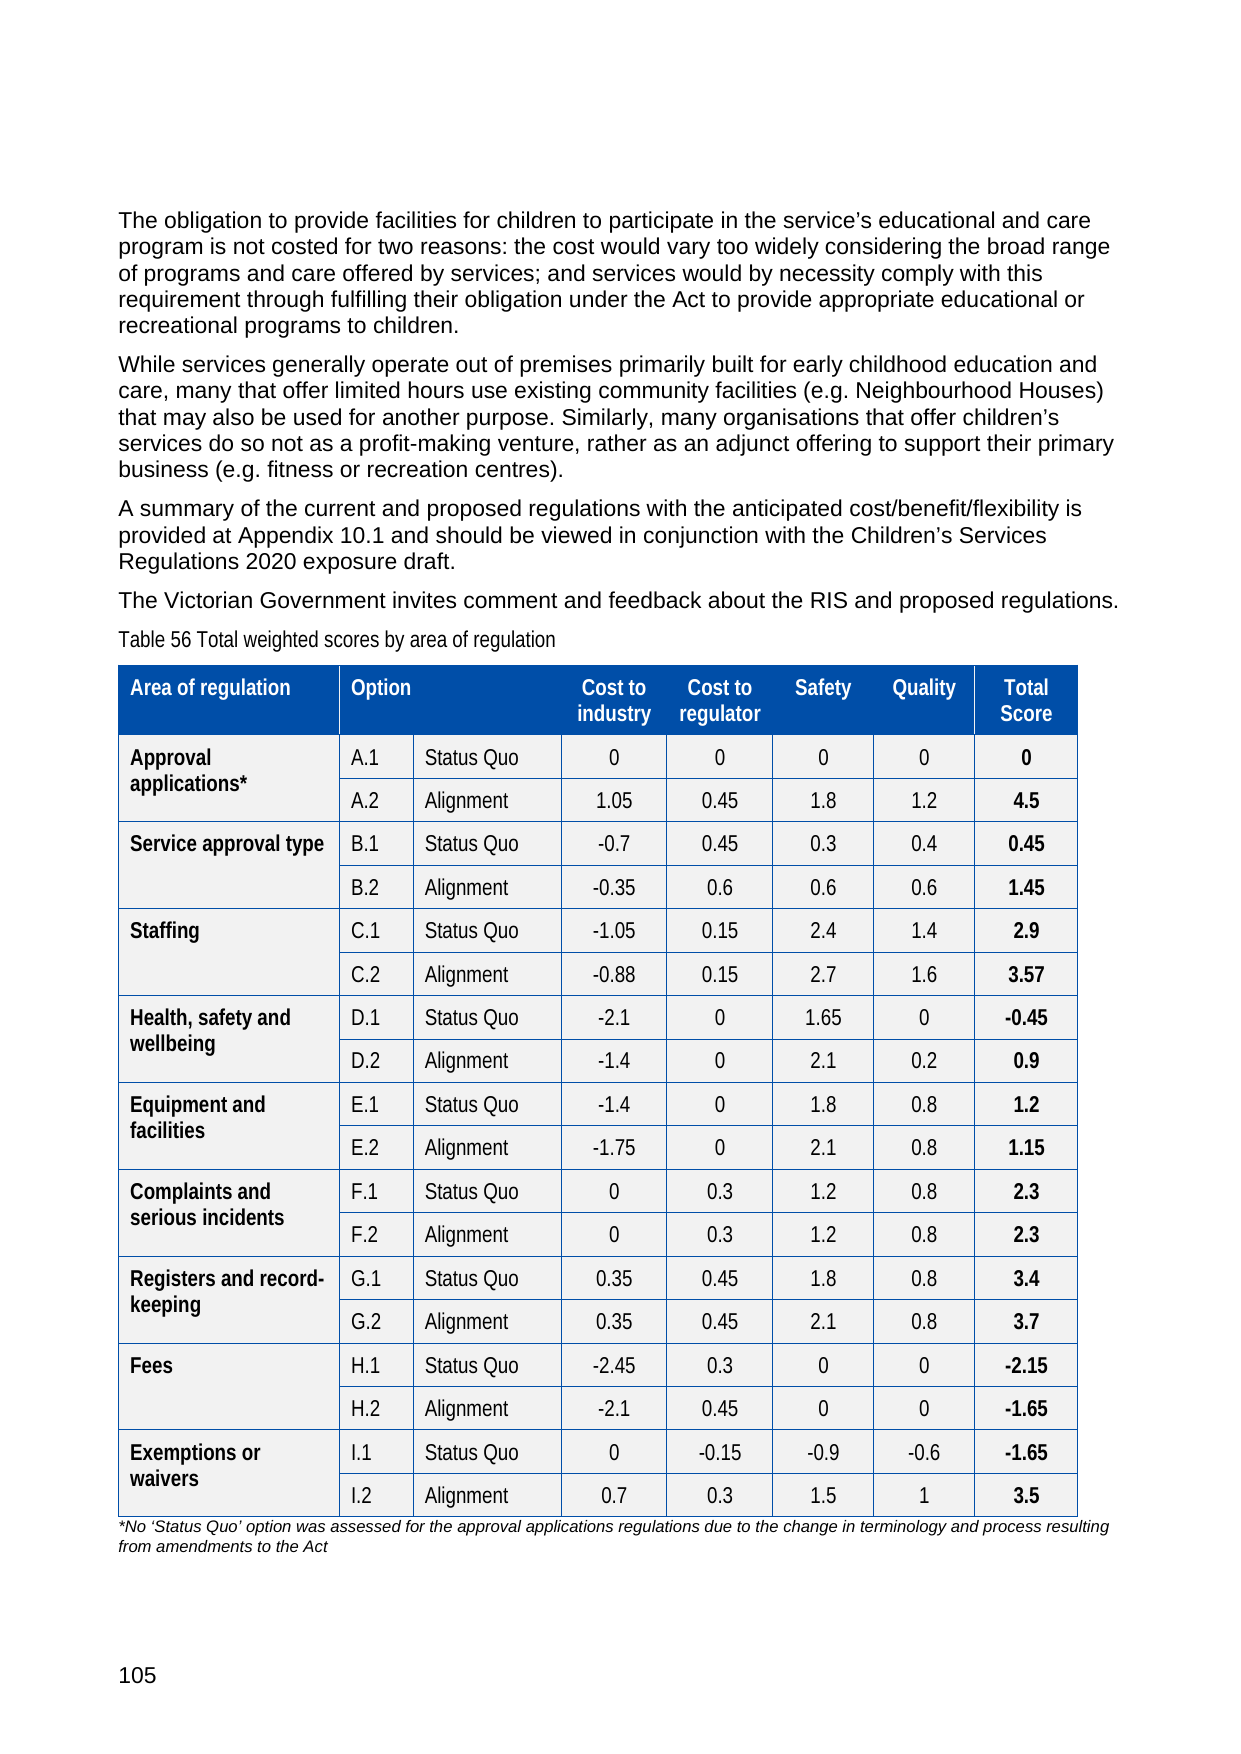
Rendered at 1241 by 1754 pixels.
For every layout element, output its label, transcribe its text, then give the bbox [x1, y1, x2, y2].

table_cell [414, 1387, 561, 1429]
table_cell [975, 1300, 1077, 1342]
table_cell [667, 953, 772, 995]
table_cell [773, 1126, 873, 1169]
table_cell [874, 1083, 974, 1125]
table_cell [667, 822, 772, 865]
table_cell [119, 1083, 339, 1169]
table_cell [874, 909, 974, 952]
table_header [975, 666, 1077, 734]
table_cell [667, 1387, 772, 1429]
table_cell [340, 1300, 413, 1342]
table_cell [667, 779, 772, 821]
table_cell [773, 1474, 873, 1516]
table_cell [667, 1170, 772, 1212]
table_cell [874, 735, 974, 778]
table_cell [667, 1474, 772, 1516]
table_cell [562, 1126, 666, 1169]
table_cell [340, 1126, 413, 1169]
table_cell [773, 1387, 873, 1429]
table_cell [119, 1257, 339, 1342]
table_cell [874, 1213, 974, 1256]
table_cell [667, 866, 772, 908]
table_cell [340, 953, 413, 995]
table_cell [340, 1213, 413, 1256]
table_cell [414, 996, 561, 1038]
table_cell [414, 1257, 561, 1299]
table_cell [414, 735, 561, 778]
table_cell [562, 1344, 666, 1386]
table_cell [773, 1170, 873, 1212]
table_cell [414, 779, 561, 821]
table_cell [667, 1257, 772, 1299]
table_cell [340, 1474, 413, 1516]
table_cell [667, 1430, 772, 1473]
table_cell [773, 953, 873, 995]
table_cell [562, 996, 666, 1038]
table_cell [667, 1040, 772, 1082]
text Table 56 Total weighted scores by area of regulation [118, 626, 1122, 652]
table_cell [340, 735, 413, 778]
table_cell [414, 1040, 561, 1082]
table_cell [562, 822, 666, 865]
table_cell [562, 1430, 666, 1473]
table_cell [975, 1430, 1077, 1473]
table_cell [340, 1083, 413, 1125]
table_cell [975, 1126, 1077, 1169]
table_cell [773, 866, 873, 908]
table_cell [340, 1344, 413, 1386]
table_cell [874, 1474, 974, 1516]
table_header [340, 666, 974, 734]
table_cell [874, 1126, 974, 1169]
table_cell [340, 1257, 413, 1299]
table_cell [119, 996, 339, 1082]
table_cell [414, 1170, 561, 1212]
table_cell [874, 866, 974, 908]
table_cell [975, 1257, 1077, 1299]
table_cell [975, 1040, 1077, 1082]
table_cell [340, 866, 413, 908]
text The Victorian Government invites comment and feedback about the RIS and proposed regulations. [118, 587, 1122, 613]
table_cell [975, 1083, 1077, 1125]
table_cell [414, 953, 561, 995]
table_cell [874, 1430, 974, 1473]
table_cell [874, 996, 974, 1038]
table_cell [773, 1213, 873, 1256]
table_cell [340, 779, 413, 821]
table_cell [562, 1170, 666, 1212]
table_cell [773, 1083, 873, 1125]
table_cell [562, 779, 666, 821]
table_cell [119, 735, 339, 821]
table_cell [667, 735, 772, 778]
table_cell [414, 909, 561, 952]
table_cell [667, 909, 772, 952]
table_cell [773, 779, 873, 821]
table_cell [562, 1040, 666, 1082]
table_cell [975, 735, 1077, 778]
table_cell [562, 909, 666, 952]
text While services generally operate out of premises primarily built for early childhood education and care, many that offer limited hours use existing community facilities (e.g. Neighbourhood Houses) that may also be used for another purpose. Similarly, many organisations that offer children’s services do so not as a profit-making venture, rather as an adjunct offering to support their primary business (e.g. fitness or recreation centres). [118, 351, 1122, 483]
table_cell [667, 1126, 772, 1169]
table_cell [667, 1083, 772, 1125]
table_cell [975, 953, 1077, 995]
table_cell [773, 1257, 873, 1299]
text A summary of the current and proposed regulations with the anticipated cost/benefit/flexibility is provided at Appendix 10.1 and should be viewed in conjunction with the Children’s Services Regulations 2020 exposure draft. [118, 495, 1122, 574]
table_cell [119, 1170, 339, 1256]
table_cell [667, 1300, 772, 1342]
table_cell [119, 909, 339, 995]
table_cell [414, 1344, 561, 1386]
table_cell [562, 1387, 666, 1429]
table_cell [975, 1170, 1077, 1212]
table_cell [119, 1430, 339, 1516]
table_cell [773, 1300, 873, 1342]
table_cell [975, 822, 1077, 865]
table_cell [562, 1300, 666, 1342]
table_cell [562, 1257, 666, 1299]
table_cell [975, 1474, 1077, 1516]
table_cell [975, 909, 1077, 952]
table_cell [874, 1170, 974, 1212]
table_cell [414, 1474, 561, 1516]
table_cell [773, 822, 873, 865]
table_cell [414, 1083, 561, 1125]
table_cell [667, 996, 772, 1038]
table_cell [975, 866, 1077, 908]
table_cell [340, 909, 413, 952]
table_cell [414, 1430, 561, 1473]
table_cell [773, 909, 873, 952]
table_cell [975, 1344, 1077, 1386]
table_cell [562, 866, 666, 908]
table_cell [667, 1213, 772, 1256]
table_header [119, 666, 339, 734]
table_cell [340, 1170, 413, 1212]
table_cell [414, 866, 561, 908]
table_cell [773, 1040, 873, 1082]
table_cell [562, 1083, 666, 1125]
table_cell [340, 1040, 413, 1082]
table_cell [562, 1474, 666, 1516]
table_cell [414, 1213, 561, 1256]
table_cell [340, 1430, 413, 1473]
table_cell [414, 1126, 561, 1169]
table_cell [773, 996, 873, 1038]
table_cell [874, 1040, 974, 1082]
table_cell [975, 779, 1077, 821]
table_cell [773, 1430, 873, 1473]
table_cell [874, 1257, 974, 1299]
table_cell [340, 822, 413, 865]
text The obligation to provide facilities for children to participate in the service’s educational and care program is not costed for two reasons: the cost would vary too widely considering the broad range of programs and care offered by services; and services would by necessity comply with this requirement through fulfilling their obligation under the Act to provide appropriate educational or recreational programs to children. [118, 207, 1122, 338]
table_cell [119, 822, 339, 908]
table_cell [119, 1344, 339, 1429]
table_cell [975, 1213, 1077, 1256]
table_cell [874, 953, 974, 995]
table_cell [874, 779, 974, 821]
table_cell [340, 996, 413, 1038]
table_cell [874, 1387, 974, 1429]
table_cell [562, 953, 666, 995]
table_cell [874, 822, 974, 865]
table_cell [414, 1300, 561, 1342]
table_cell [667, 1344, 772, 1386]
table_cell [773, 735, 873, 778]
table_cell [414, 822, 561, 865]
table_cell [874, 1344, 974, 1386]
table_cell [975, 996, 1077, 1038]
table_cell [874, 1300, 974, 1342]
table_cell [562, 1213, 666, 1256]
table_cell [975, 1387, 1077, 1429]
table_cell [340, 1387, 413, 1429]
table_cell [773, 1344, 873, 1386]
text *No ‘Status Quo’ option was assessed for the approval applications regulations due to the change in terminology and process resulting from amendments to the Act [118, 1517, 1122, 1556]
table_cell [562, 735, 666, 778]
